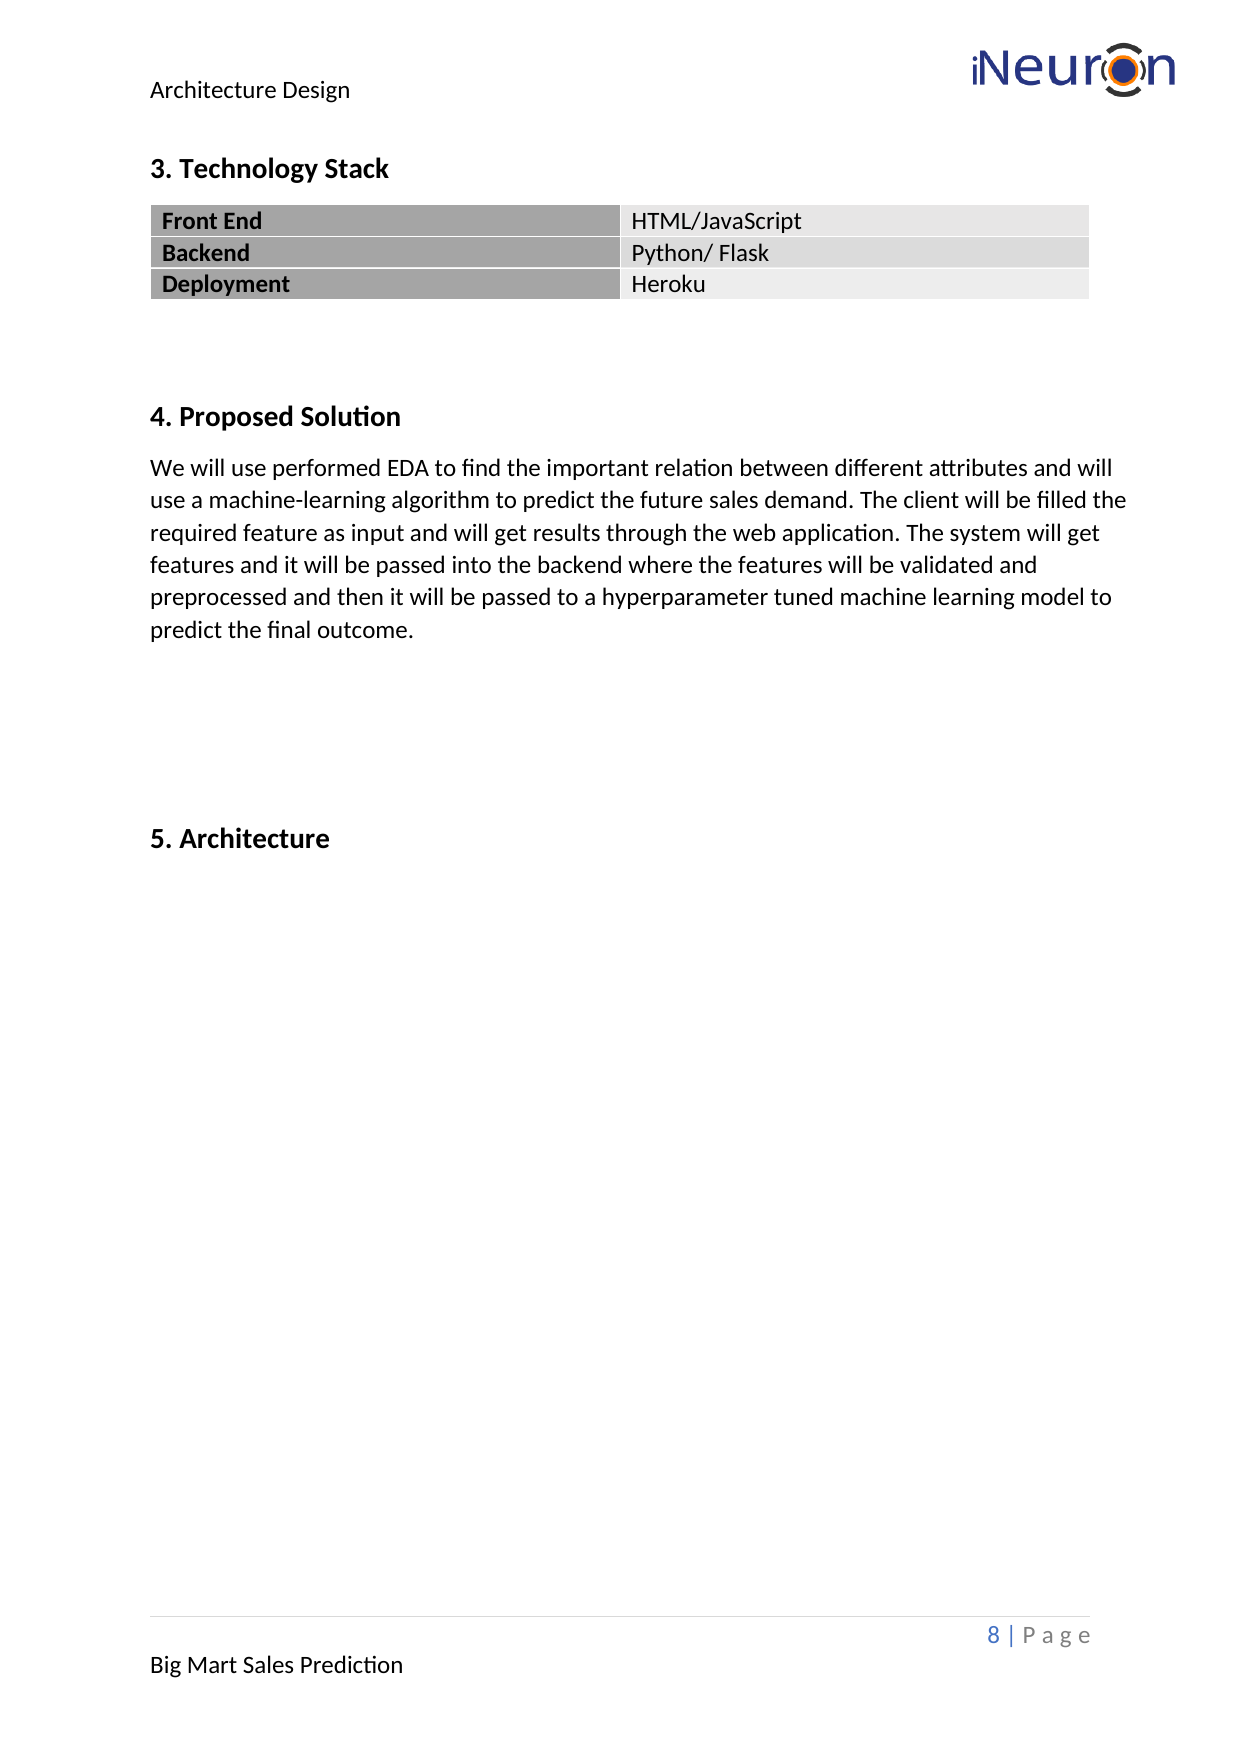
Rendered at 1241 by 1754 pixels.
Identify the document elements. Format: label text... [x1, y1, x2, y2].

table_cell Deployment [151, 269, 620, 299]
picture [972, 42, 1175, 97]
table_header Front End [151, 205, 620, 236]
text We will use performed EDA to find the important relation between different attributes and will use a machine-learning algorithm to predict the future sales demand. The client will be filled the required feature as input and will get results through the web application. The system will get features and it will be passed into the backend where the features will be validated and preprocessed and then it will be passed to a hyperparameter tuned machine learning model to predict the final outcome. [150, 452, 1135, 644]
text 5. Architecture [150, 821, 1135, 856]
table_cell Python/ Flask [621, 237, 1089, 267]
text 4. Proposed Solution [150, 398, 1135, 434]
text 3. Technology Stack [150, 150, 1135, 186]
table_cell Backend [151, 237, 620, 267]
table_header HTML/JavaScript [621, 205, 1089, 236]
table_cell Heroku [621, 269, 1089, 299]
